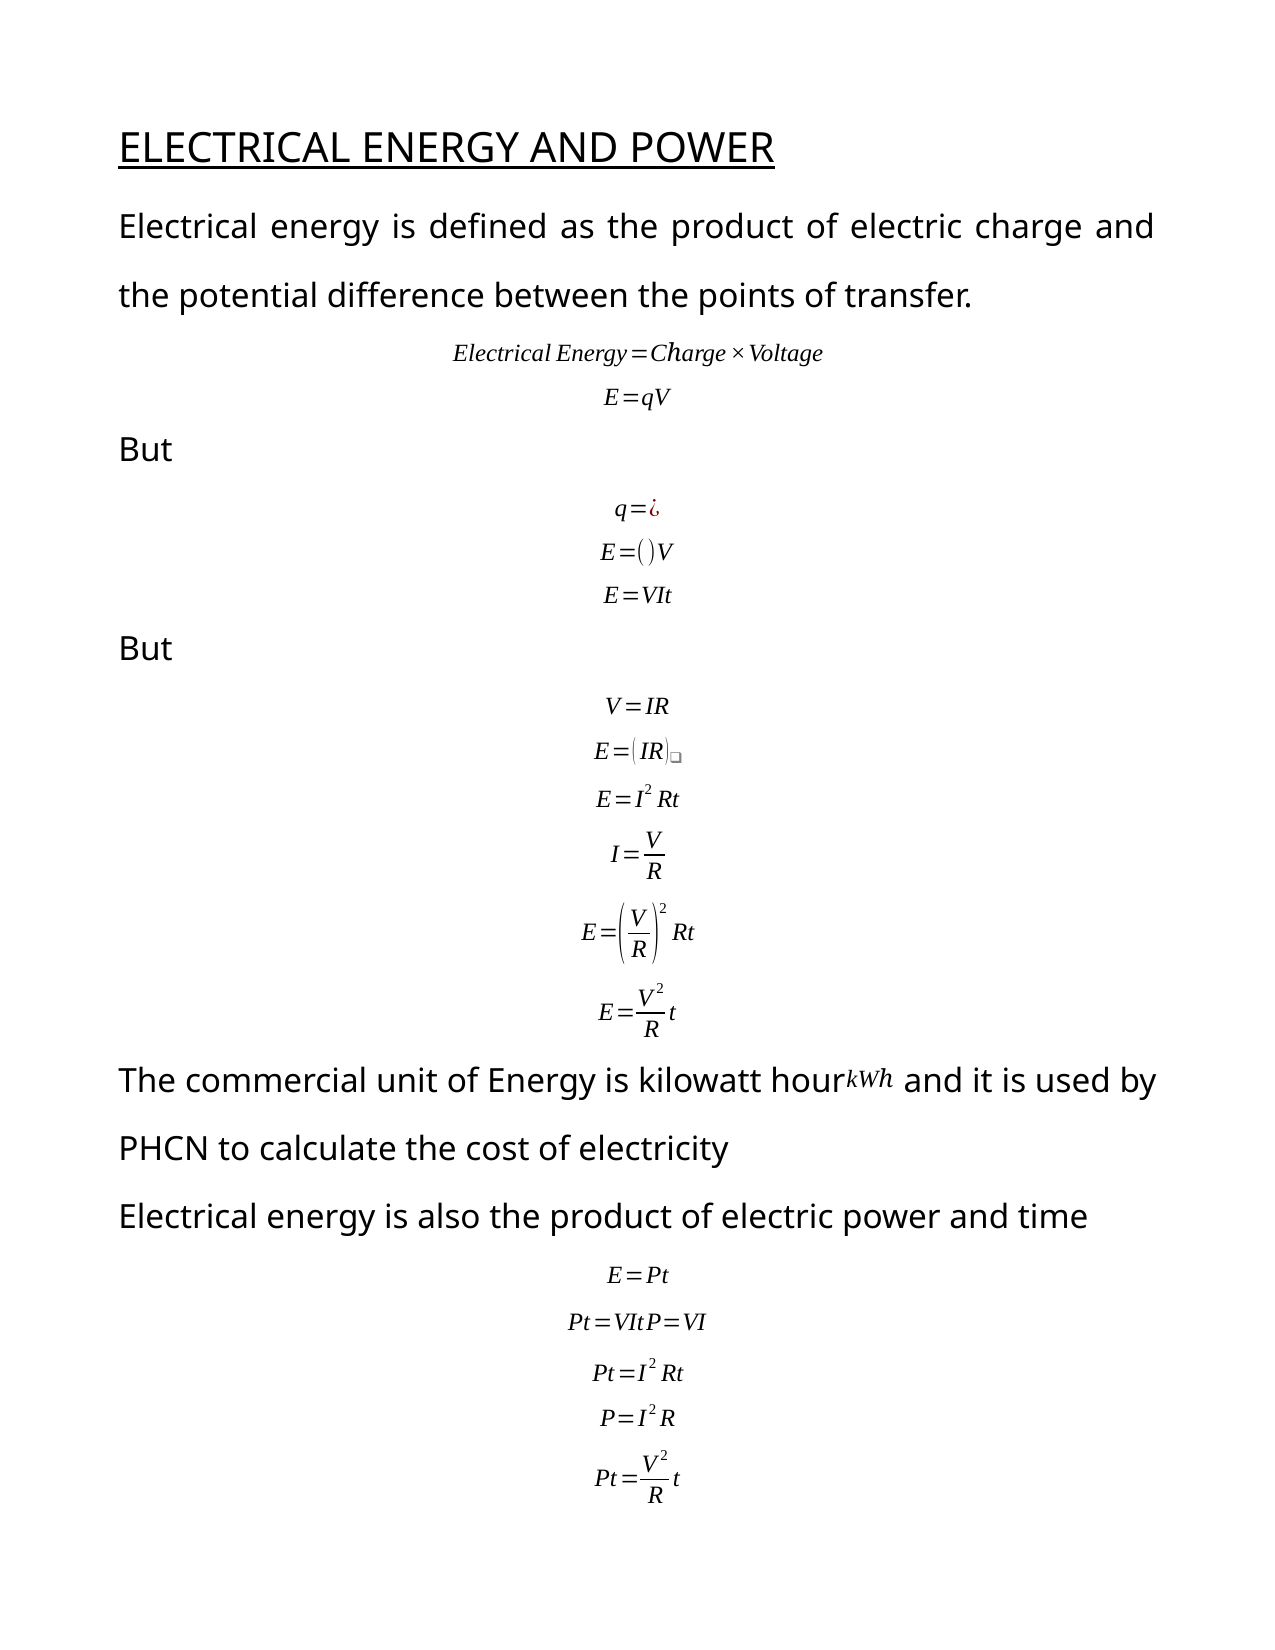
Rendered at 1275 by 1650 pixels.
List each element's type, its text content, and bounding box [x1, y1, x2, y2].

text But [118, 624, 1157, 670]
text Electrical energy is also the product of electric power and time [118, 1193, 1157, 1238]
text Electrical energy is defined as the product of electric charge and the potential difference between the points of transfer. [118, 203, 1157, 317]
text But [118, 426, 1157, 471]
text The commercial unit of Energy is kilowatt hour and it is used by PHCN to calculate the cost of electricity [118, 1056, 1157, 1170]
text ELECTRICAL ENERGY AND POWER [118, 118, 1157, 175]
